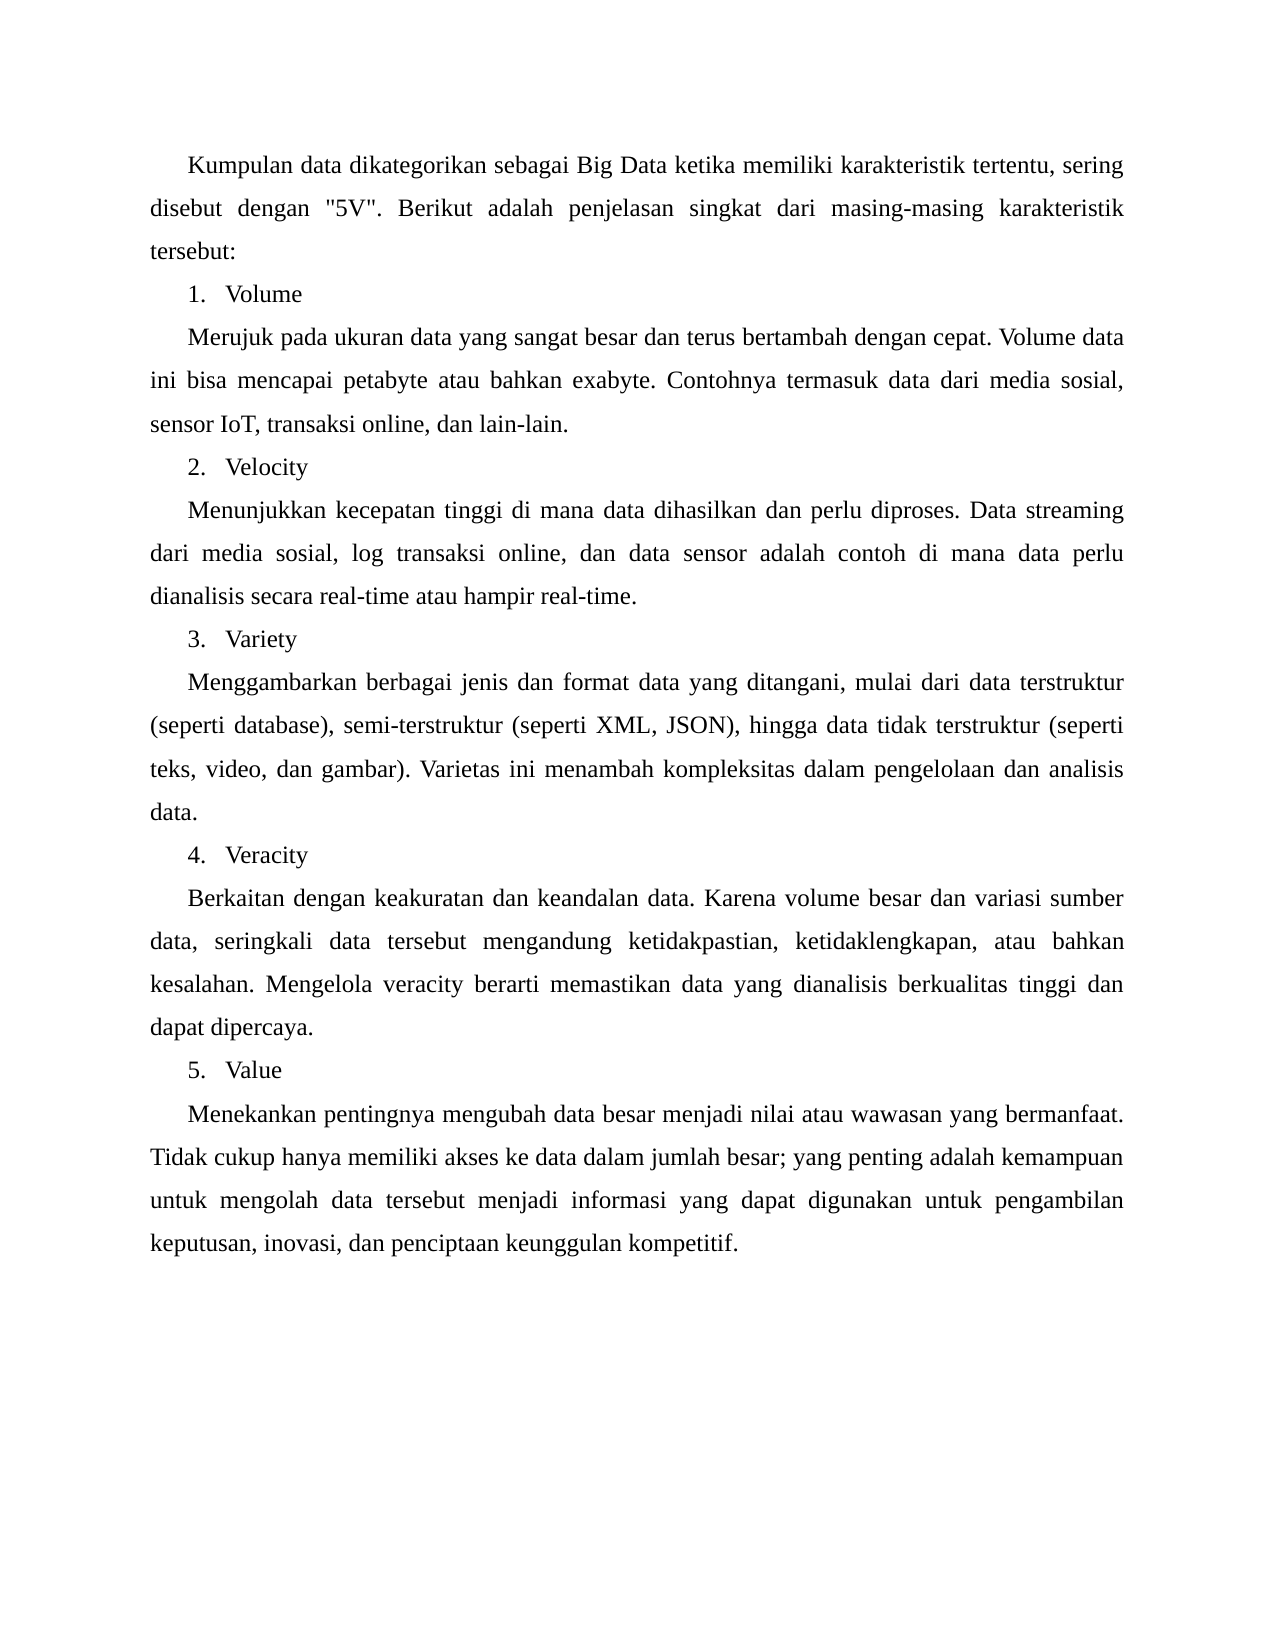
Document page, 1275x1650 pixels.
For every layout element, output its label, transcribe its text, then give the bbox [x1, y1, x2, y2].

text Menggambarkan berbagai jenis dan format data yang ditangani, mulai dari data terstruktur (seperti database), semi-terstruktur (seperti XML, JSON), hingga data tidak terstruktur (seperti teks, video, dan gambar). Varietas ini menambah kompleksitas dalam pengelolaan dan analisis data. [150, 667, 1125, 826]
text Merujuk pada ukuran data yang sangat besar dan terus bertambah dengan cepat. Volume data ini bisa mencapai petabyte atau bahkan exabyte. Contohnya termasuk data dari media sosial, sensor IoT, transaksi online, dan lain-lain. [150, 322, 1125, 437]
text Berkaitan dengan keakuratan dan keandalan data. Karena volume besar dan variasi sumber data, seringkali data tersebut mengandung ketidakpastian, ketidaklengkapan, atau bahkan kesalahan. Mengelola veracity berarti memastikan data yang dianalisis berkualitas tinggi dan dapat dipercaya. [150, 883, 1125, 1041]
text Menunjukkan kecepatan tinggi di mana data dihasilkan dan perlu diproses. Data streaming dari media sosial, log transaksi online, dan data sensor adalah contoh di mana data perlu dianalisis secara real-time atau hampir real-time. [150, 495, 1125, 610]
list Volume [187, 279, 1125, 308]
list Value [187, 1056, 1125, 1084]
text Menekankan pentingnya mengubah data besar menjadi nilai atau wawasan yang bermanfaat. Tidak cukup hanya memiliki akses ke data dalam jumlah besar; yang penting adalah kemampuan untuk mengolah data tersebut menjadi informasi yang dapat digunakan untuk pengambilan keputusan, inovasi, dan penciptaan keunggulan kompetitif. [150, 1099, 1125, 1257]
list Variety [187, 624, 1125, 653]
text Kumpulan data dikategorikan sebagai Big Data ketika memiliki karakteristik tertentu, sering disebut dengan "5V". Berikut adalah penjelasan singkat dari masing-masing karakteristik tersebut: [150, 150, 1125, 265]
list Veracity [187, 840, 1125, 869]
list Velocity [187, 452, 1125, 481]
